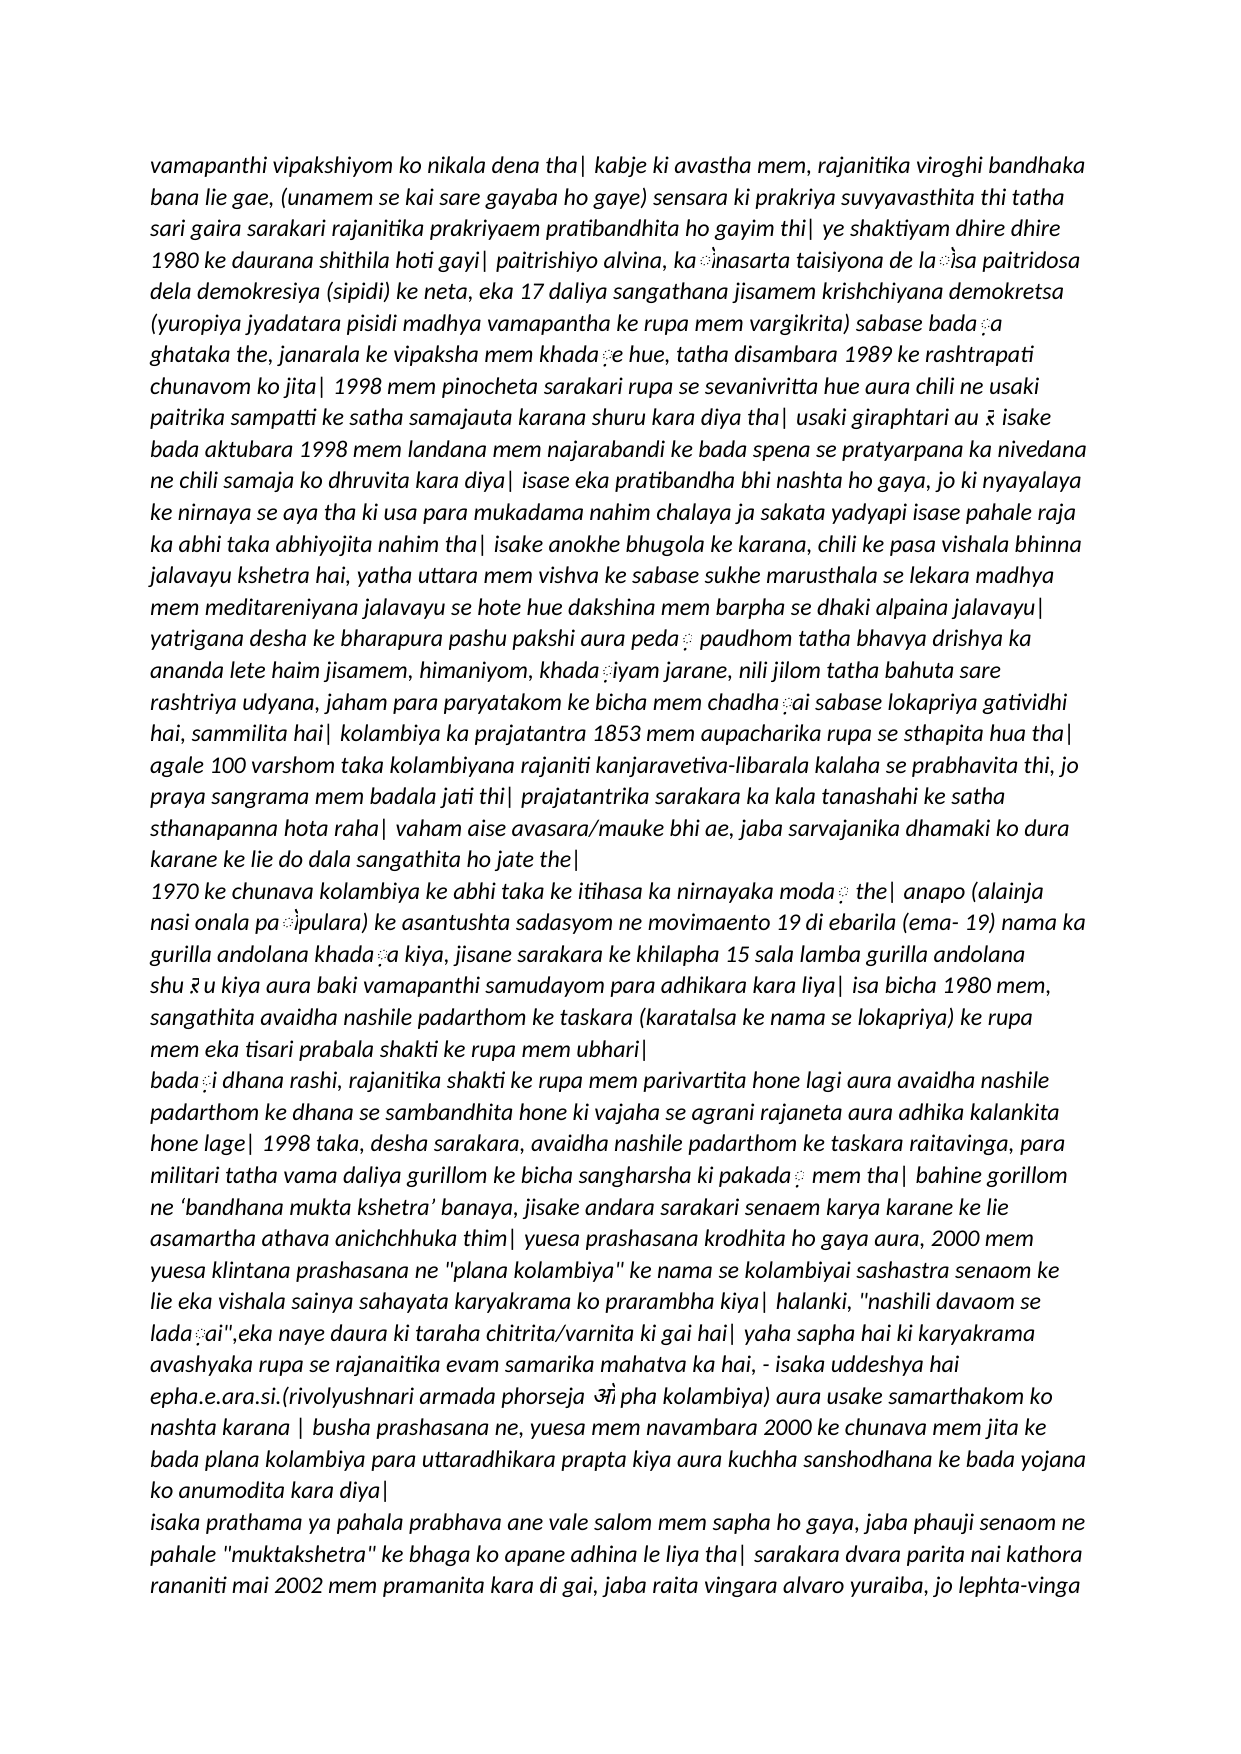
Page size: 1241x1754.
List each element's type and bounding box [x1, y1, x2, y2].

text [150, 150, 1090, 1599]
